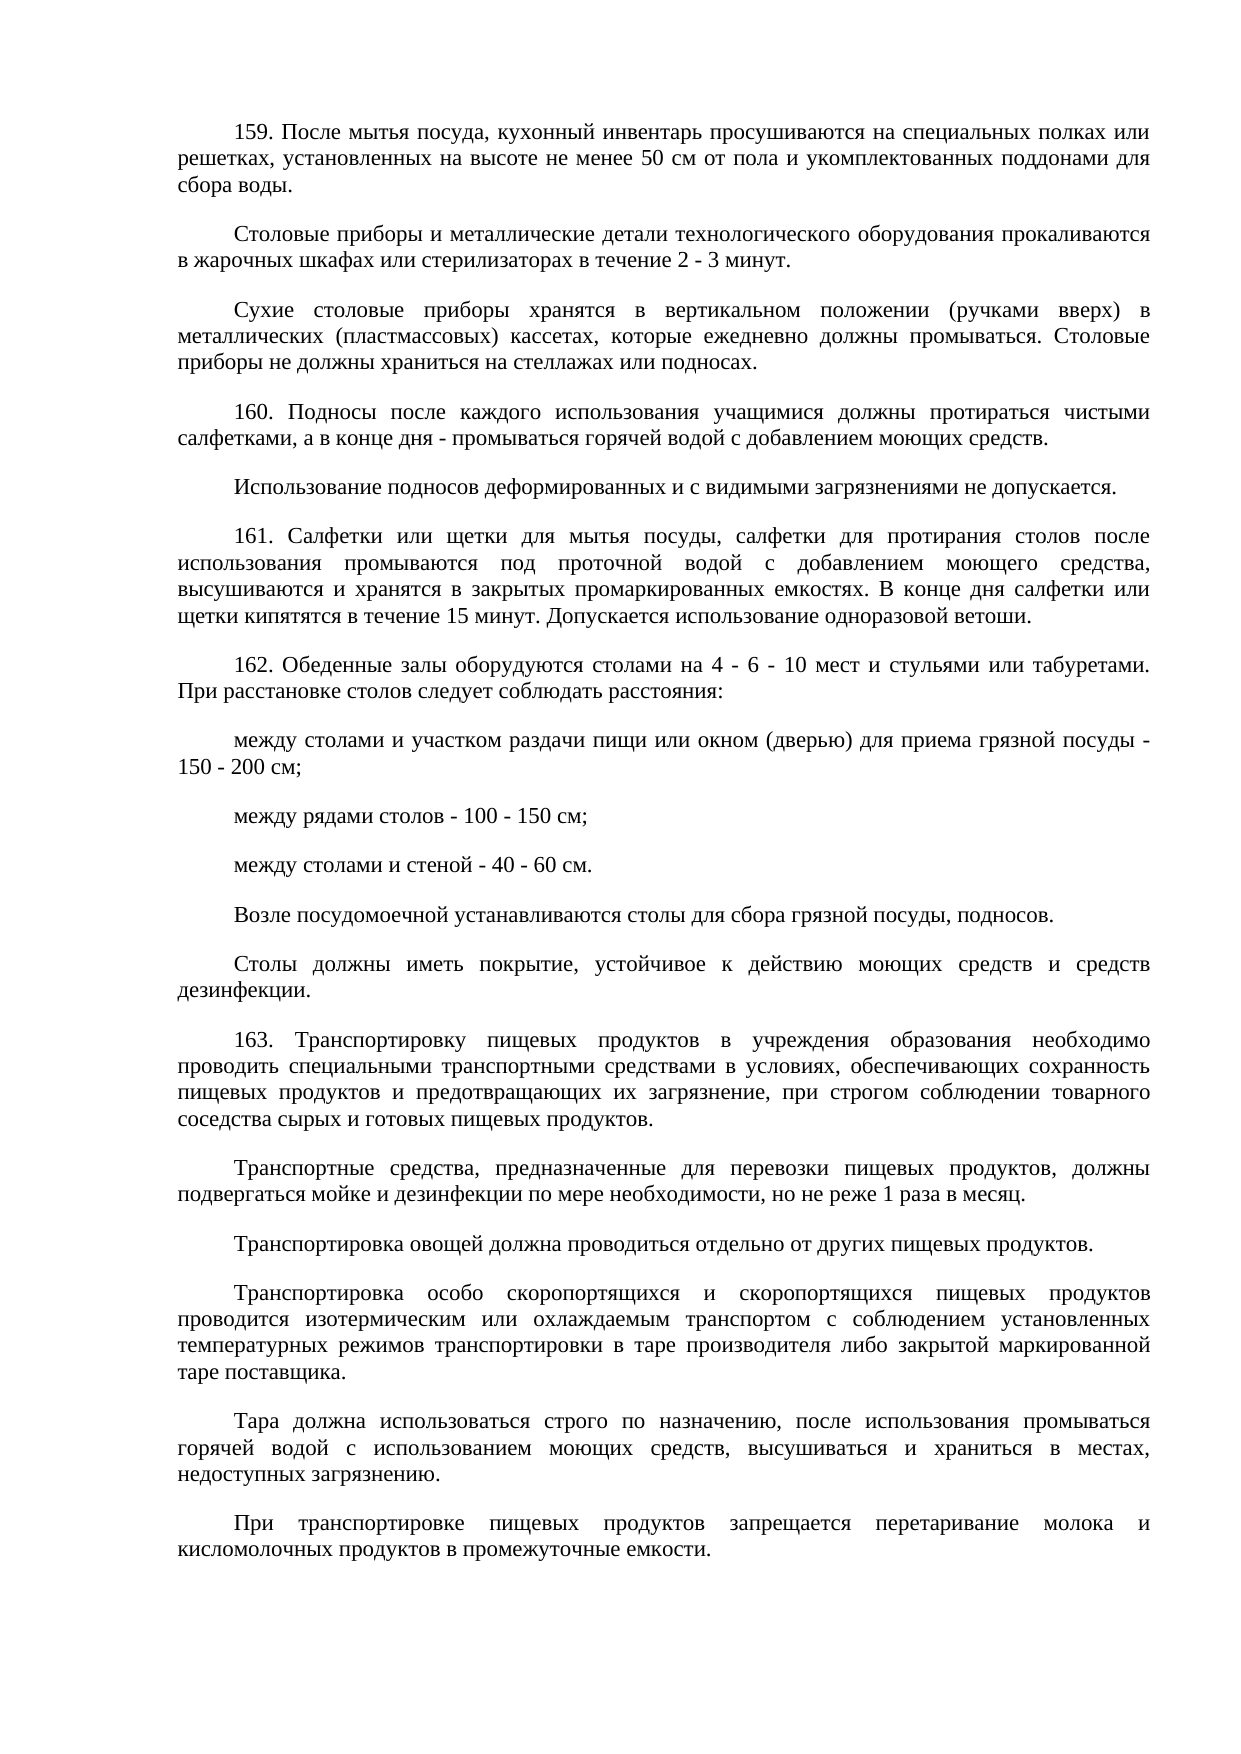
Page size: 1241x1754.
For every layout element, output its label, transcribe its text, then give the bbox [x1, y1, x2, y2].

text 160. Подносы после каждого использования учащимися должны протираться чистыми салфетками, а в конце дня - промываться горячей водой с добавлением моющих средств. [177, 398, 1152, 450]
text Столы должны иметь покрытие, устойчивое к действию моющих средств и средств дезинфекции. [177, 950, 1152, 1003]
text между столами и участком раздачи пищи или окном (дверью) для приема грязной посуды - 150 - 200 см; [177, 727, 1152, 779]
text 161. Салфетки или щетки для мытья посуды, салфетки для протирания столов после использования промываются под проточной водой с добавлением моющего средства, высушиваются и хранятся в закрытых промаркированных емкостях. В конце дня салфетки или щетки кипятятся в течение 15 минут. Допускается использование одноразовой ветоши. [177, 523, 1152, 628]
text между рядами столов - 100 - 150 см; [177, 802, 1152, 828]
text Транспортировка особо скоропортящихся и скоропортящихся пищевых продуктов проводится изотермическим или охлаждаемым транспортом с соблюдением установленных температурных режимов транспортировки в таре производителя либо закрытой маркированной таре поставщика. [177, 1279, 1152, 1384]
text Сухие столовые приборы хранятся в вертикальном положении (ручками вверх) в металлических (пластмассовых) кассетах, которые ежедневно должны промываться. Столовые приборы не должны храниться на стеллажах или подносах. [177, 296, 1152, 375]
text 159. После мытья посуда, кухонный инвентарь просушиваются на специальных полках или решетках, установленных на высоте не менее 50 см от пола и укомплектованных поддонами для сбора воды. [177, 118, 1152, 197]
text Возле посудомоечной устанавливаются столы для сбора грязной посуды, подносов. [177, 901, 1152, 927]
text Использование подносов деформированных и с видимыми загрязнениями не допускается. [177, 473, 1152, 500]
text 162. Обеденные залы оборудуются столами на 4 - 6 - 10 мест и стульями или табуретами. При расстановке столов следует соблюдать расстояния: [177, 651, 1152, 704]
text Столовые приборы и металлические детали технологического оборудования прокаливаются в жарочных шкафах или стерилизаторах в течение 2 - 3 минут. [177, 220, 1152, 273]
text При транспортировке пищевых продуктов запрещается перетаривание молока и кисломолочных продуктов в промежуточные емкости. [177, 1509, 1152, 1562]
text Тара должна использоваться строго по назначению, после использования промываться горячей водой с использованием моющих средств, высушиваться и храниться в местах, недоступных загрязнению. [177, 1407, 1152, 1486]
text 163. Транспортировку пищевых продуктов в учреждения образования необходимо проводить специальными транспортными средствами в условиях, обеспечивающих сохранность пищевых продуктов и предотвращающих их загрязнение, при строгом соблюдении товарного соседства сырых и готовых пищевых продуктов. [177, 1026, 1152, 1131]
text Транспортные средства, предназначенные для перевозки пищевых продуктов, должны подвергаться мойке и дезинфекции по мере необходимости, но не реже 1 раза в месяц. [177, 1154, 1152, 1207]
text между столами и стеной - 40 - 60 см. [177, 851, 1152, 878]
text Транспортировка овощей должна проводиться отдельно от других пищевых продуктов. [177, 1229, 1152, 1256]
